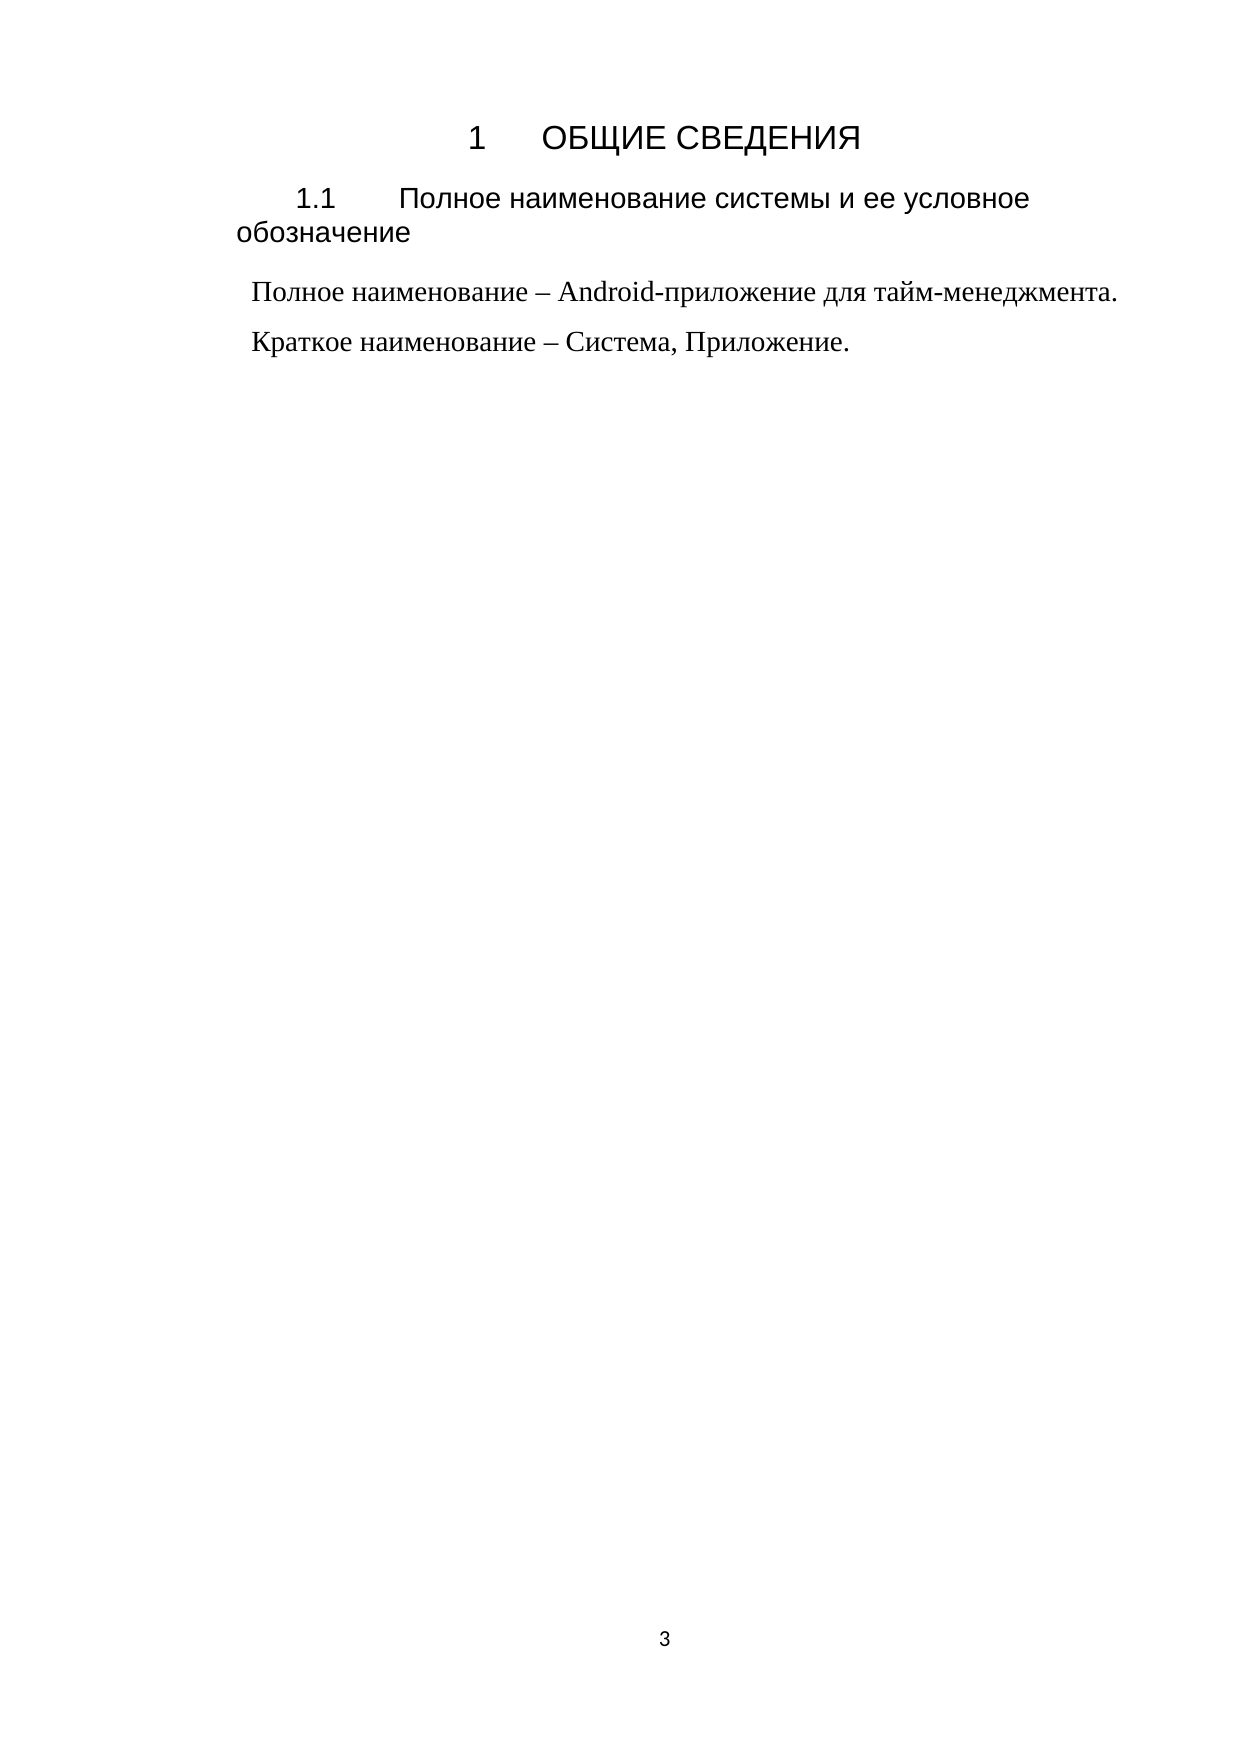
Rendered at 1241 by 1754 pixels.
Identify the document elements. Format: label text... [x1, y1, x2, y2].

text Краткое наименование – Система, Приложение. [177, 324, 1152, 357]
text Полное наименование – Android-приложение для тайм-менеджмента. [177, 274, 1152, 307]
text Полное наименование системы и ее условное обозначение [236, 182, 1152, 249]
text Общие сведения [177, 118, 1152, 157]
